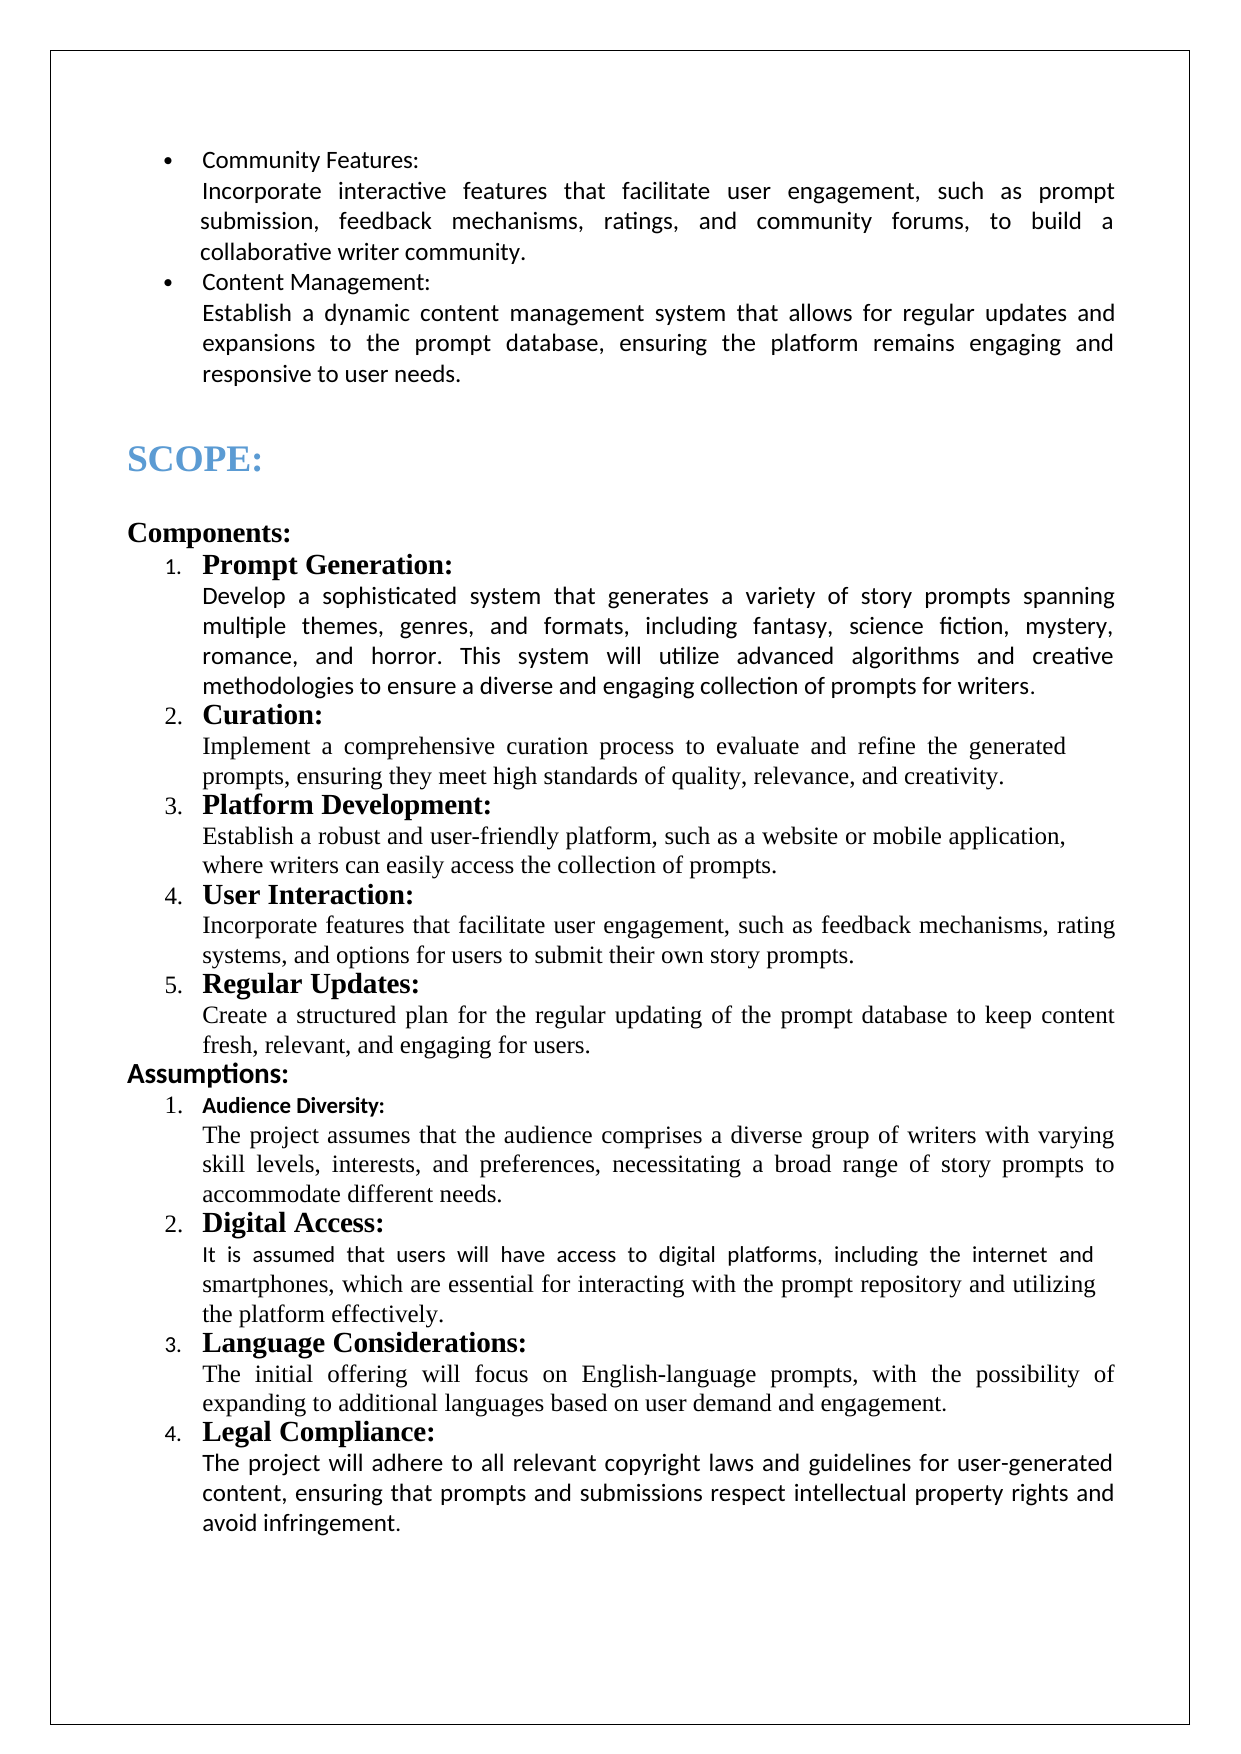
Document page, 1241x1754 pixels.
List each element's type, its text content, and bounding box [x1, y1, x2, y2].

subtitle Regular Updates: [164, 971, 1115, 1000]
subtitle Components: [127, 517, 1115, 549]
list Community Features: [164, 144, 1115, 175]
list Audience Diversity: [164, 1090, 1115, 1119]
text Develop a sophisticated system that generates a variety of story prompts spanning multiple themes, genres, and formats, including fantasy, science fiction, mystery, romance, and horror. This system will utilize advanced algorithms and creative methodologies to ensure a diverse and engaging collection of prompts for writers. [202, 581, 1115, 701]
list Content Management: [164, 266, 1115, 297]
subtitle SCOPE: [127, 436, 1115, 479]
text Implement a comprehensive curation process to evaluate and refine the generated prompts, ensuring they meet high standards of quality, relevance, and creativity. [202, 731, 1066, 790]
text Create a structured plan for the regular updating of the prompt database to keep content fresh, relevant, and engaging for users. [202, 1000, 1115, 1058]
text Establish a dynamic content management system that allows for regular updates and expansions to the prompt database, ensuring the platform remains engaging and responsive to user needs. [202, 297, 1115, 388]
text It is assumed that users will have access to digital platforms, including the internet and smartphones, which are essential for interacting with the prompt repository and utilizing the platform effectively. [202, 1240, 1096, 1328]
subtitle Platform Development: [164, 791, 1115, 821]
text The initial offering will focus on English-language prompts, with the possibility of expanding to additional languages based on user demand and engagement. [202, 1359, 1115, 1417]
subtitle User Interaction: [164, 880, 1115, 910]
text Establish a robust and user-friendly platform, such as a website or mobile application, where writers can easily access the collection of prompts. [202, 821, 1066, 879]
text Incorporate interactive features that facilitate user engagement, such as prompt submission, feedback mechanisms, ratings, and community forums, to build a collaborative writer community. [200, 175, 1115, 266]
subtitle Language Considerations: [164, 1328, 1115, 1358]
subtitle Digital Access: [164, 1208, 1115, 1238]
text The project assumes that the audience comprises a diverse group of writers with varying skill levels, interests, and preferences, necessitating a broad range of story prompts to accommodate different needs. [202, 1120, 1115, 1208]
text Incorporate features that facilitate user engagement, such as feedback mechanisms, rating systems, and options for users to submit their own story prompts. [202, 910, 1115, 969]
subtitle Legal Compliance: [164, 1418, 1115, 1447]
subtitle Assumptions: [127, 1059, 1115, 1090]
subtitle Curation: [164, 701, 1115, 731]
list Prompt Generation: [164, 549, 1115, 580]
text The project will adhere to all relevant copyright laws and guidelines for user-generated content, ensuring that prompts and submissions respect intellectual property rights and avoid infringement. [202, 1448, 1115, 1538]
